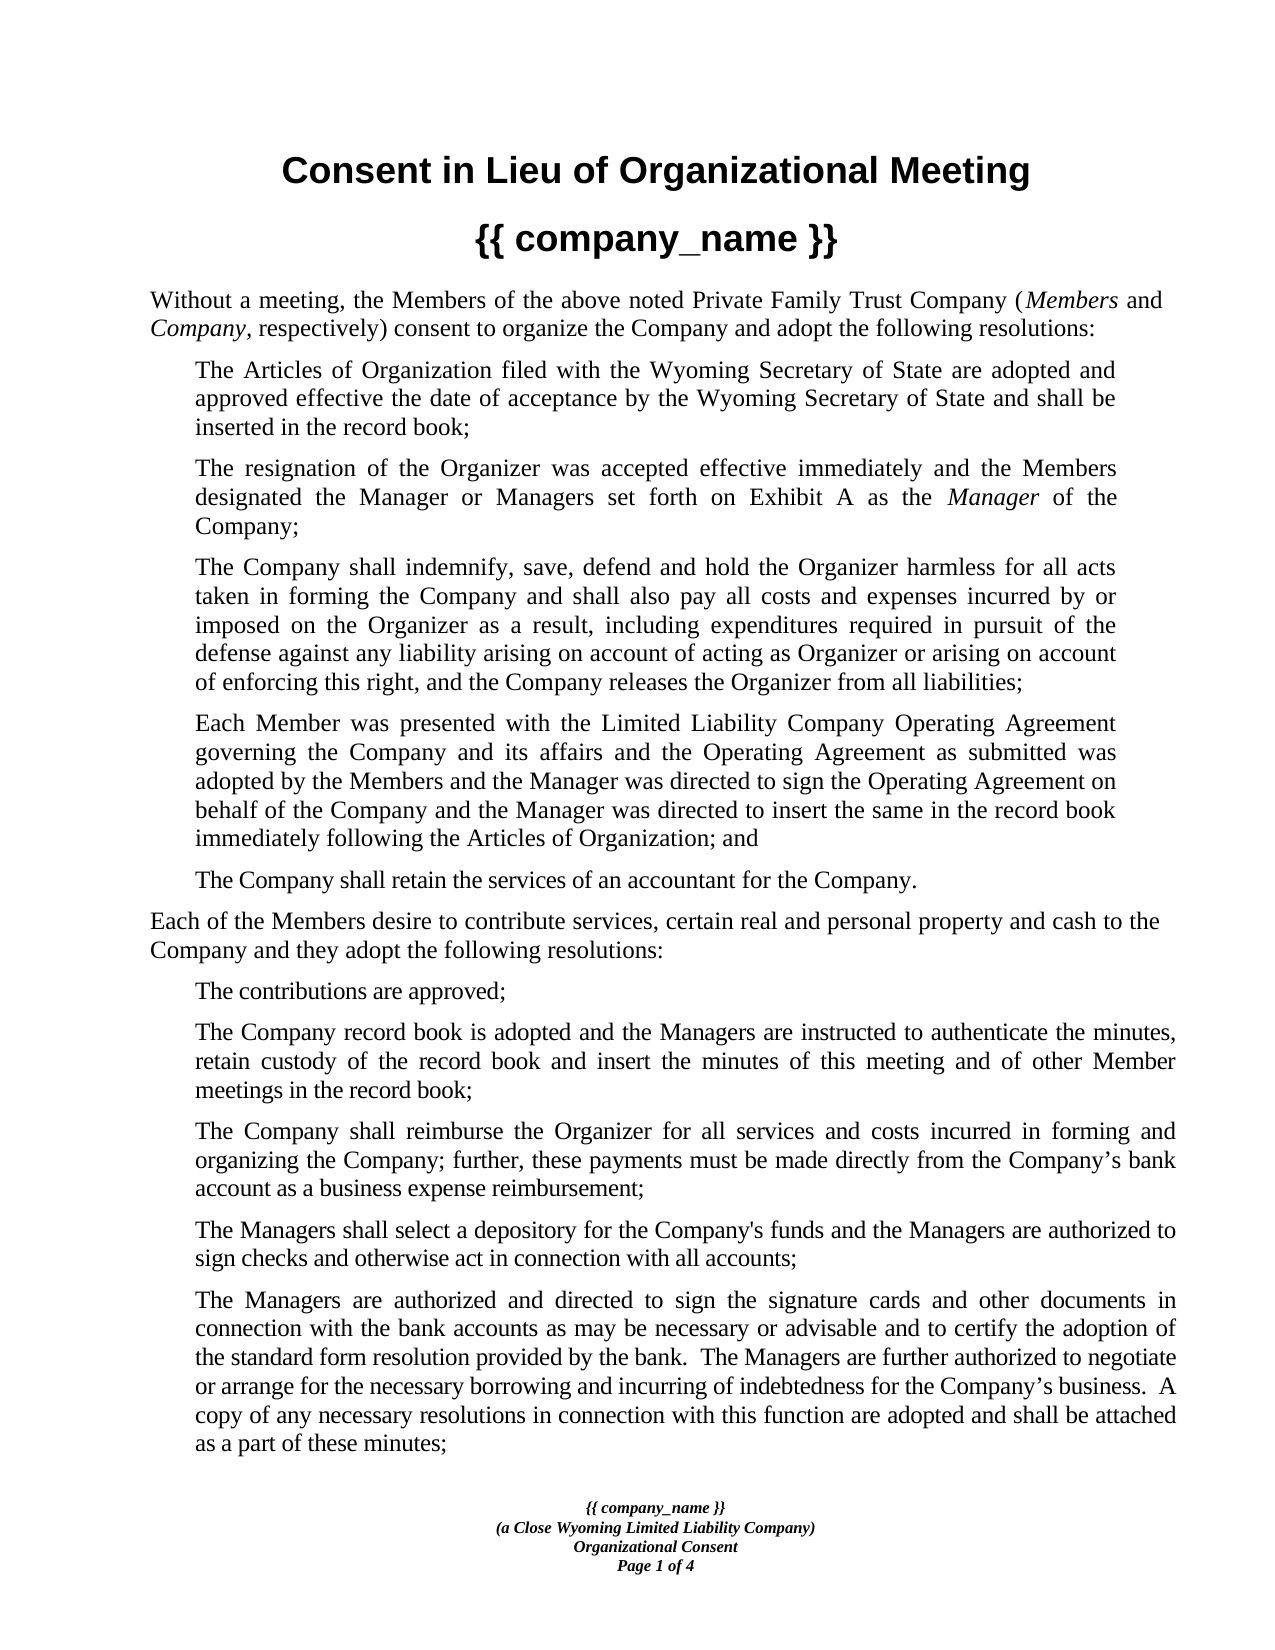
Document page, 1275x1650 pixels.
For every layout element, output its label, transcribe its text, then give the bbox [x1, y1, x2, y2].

subtitle The Managers shall select a depository for the Company's funds and the Managers are authorized to sign checks and otherwise act in connection with all accounts; [195, 1215, 1177, 1272]
subtitle The Company record book is adopted and the Managers are instructed to authenticate the minutes, retain custody of the record book and insert the minutes of this meeting and of other Member meetings in the record book; [195, 1017, 1177, 1103]
subtitle The Company shall retain the services of an accountant for the Company. [195, 865, 1117, 893]
subtitle The Managers are authorized and directed to sign the signature cards and other documents in connection with the bank accounts as may be necessary or advisable and to certify the adoption of the standard form resolution provided by the bank. The Managers are further authorized to negotiate or arrange for the necessary borrowing and incurring of indebtedness for the Company’s business. A copy of any necessary resolutions in connection with this function are adopted and shall be attached as a part of these minutes; [195, 1285, 1177, 1457]
subtitle The contributions are approved; [195, 976, 1177, 1005]
text {{ company_name }} [150, 217, 1162, 260]
title Consent in Lieu of Organizational Meeting [150, 150, 1162, 192]
subtitle The Articles of Organization filed with the Wyoming Secretary of State are adopted and approved effective the date of acceptance by the Wyoming Secretary of State and shall be inserted in the record book; [195, 355, 1117, 441]
subtitle The Company shall indemnify, save, defend and hold the Organizer harmless for all acts taken in forming the Company and shall also pay all costs and expenses incurred by or imposed on the Organizer as a result, including expenditures required in pursuit of the defense against any liability arising on account of acting as Organizer or arising on account of enforcing this right, and the Company releases the Organizer from all liabilities; [195, 552, 1117, 696]
subtitle The Company shall reimburse the Organizer for all services and costs incurred in forming and organizing the Company; further, these payments must be made directly from the Company’s bank account as a business expense reimbursement; [195, 1116, 1177, 1202]
subtitle Each of the Members desire to contribute services, certain real and personal property and cash to the Company and they adopt the following resolutions: [150, 906, 1162, 963]
subtitle Each Member was presented with the Limited Liability Company Operating Agreement governing the Company and its affairs and the Operating Agreement as submitted was adopted by the Members and the Manager was directed to sign the Operating Agreement on behalf of the Company and the Manager was directed to insert the same in the record book immediately following the Articles of Organization; and [195, 708, 1117, 852]
subtitle Without a meeting, the Members of the above noted Private Family Trust Company (Members and Company, respectively) consent to organize the Company and adopt the following resolutions: [150, 285, 1162, 342]
subtitle The resignation of the Organizer was accepted effective immediately and the Members designated the Manager or Managers set forth on Exhibit A as the Manager of the Company; [195, 453, 1117, 540]
